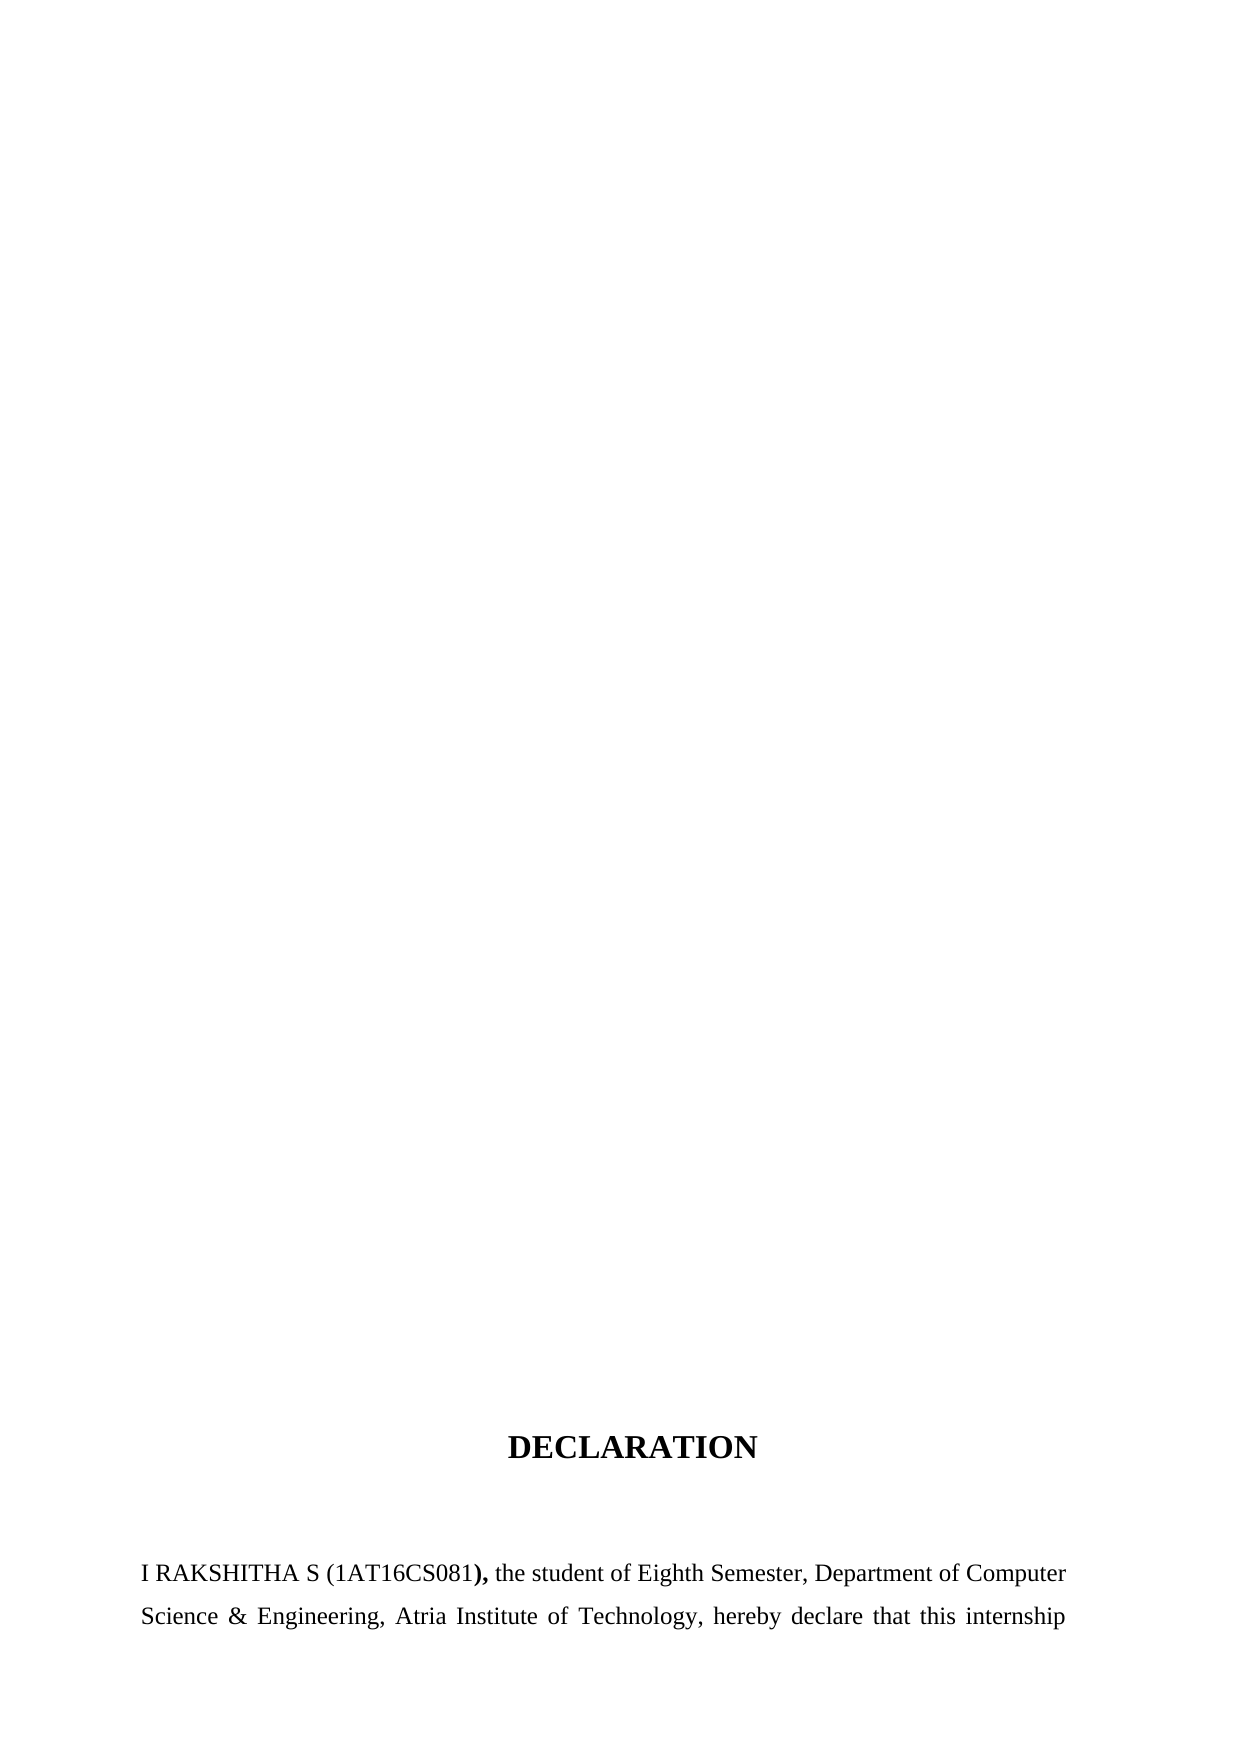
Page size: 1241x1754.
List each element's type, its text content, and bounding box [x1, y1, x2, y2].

text DECLARATION [141, 1427, 1125, 1466]
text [141, 1558, 1066, 1630]
